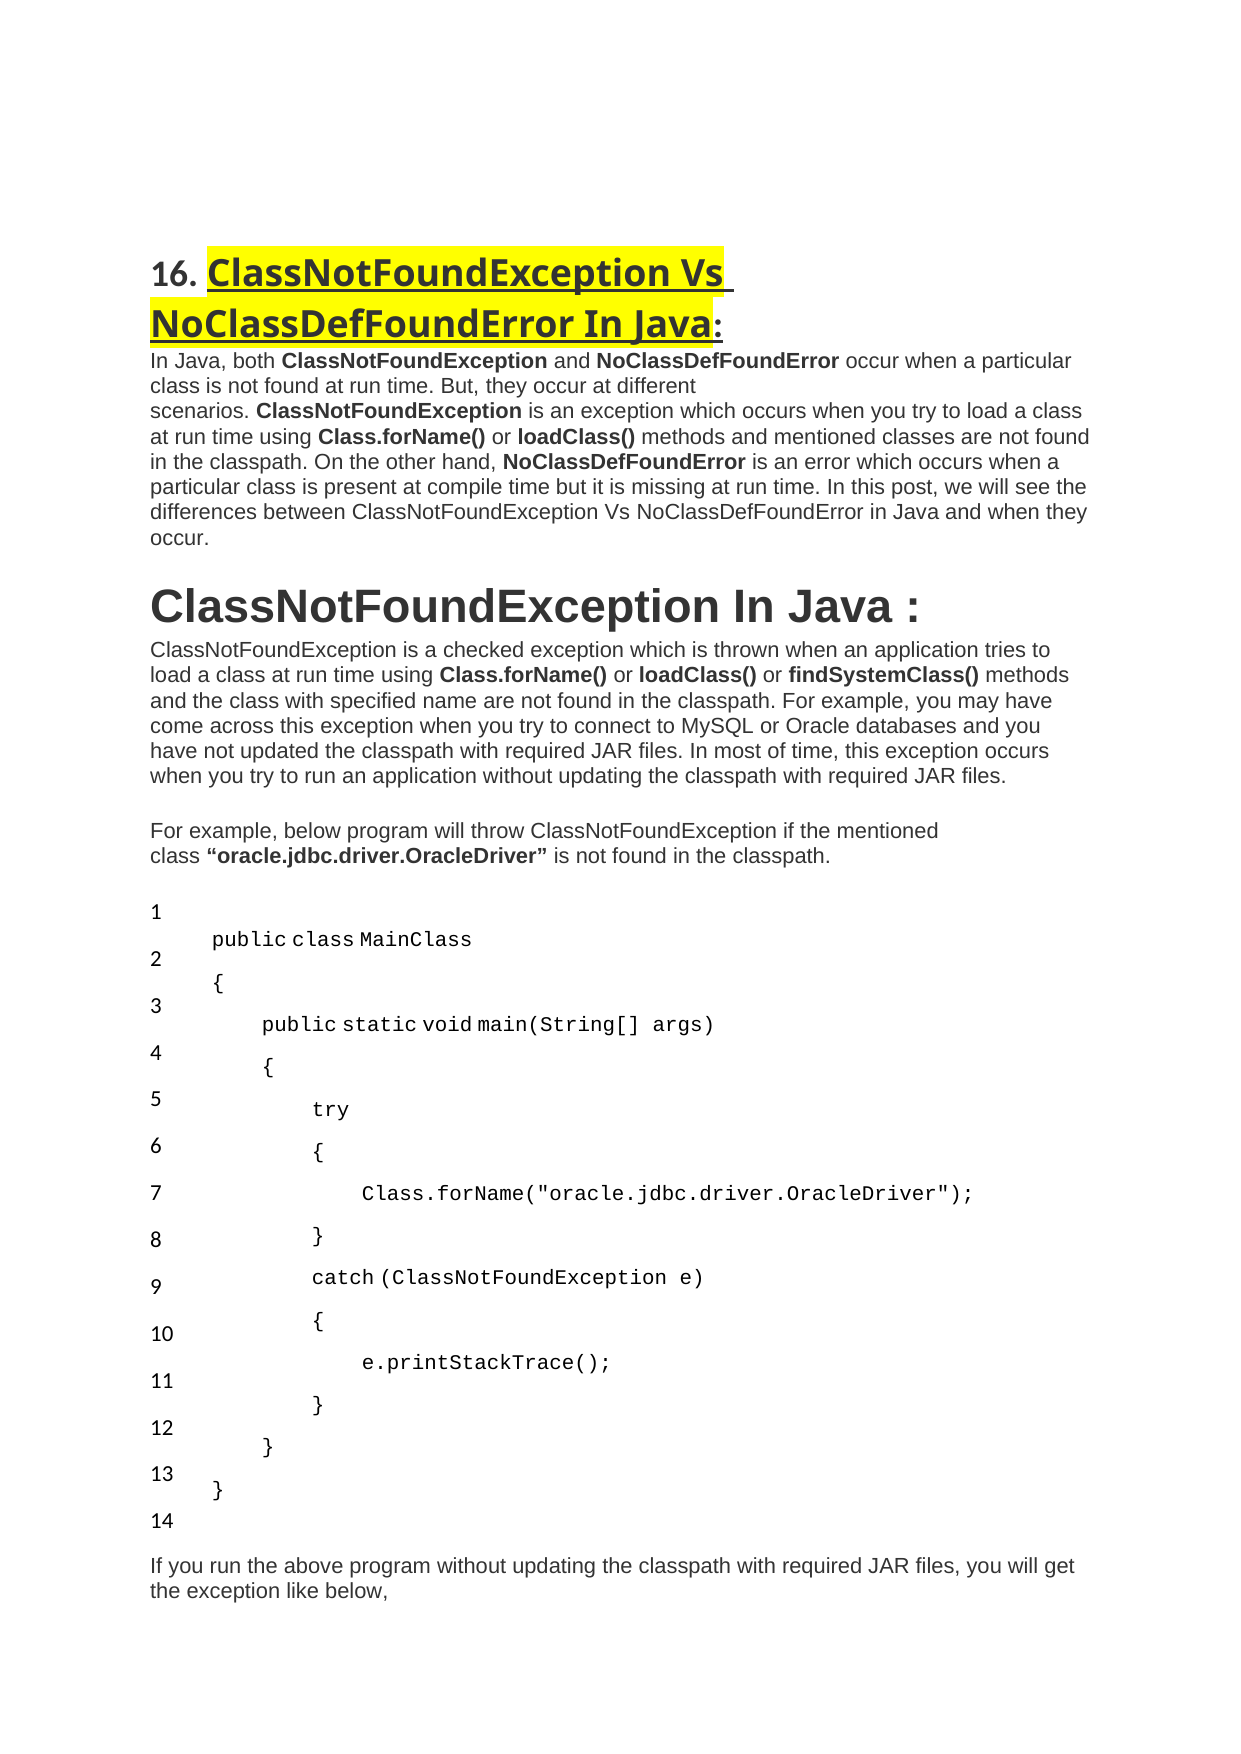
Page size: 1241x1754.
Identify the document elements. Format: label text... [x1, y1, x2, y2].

text If you run the above program without updating the classpath with required JAR files, you will get the exception like below, [150, 1553, 1090, 1604]
text For example, below program will throw ClassNotFoundException if the mentioned class “oracle.jdbc.driver.OracleDriver” is not found in the classpath. [150, 817, 1090, 868]
table_header 1 2 3 4 5 6 7 8 9 10 11 12 13 14 [150, 897, 212, 1553]
text In Java, both ClassNotFoundException and NoClassDefFoundError occur when a particular class is not found at run time. But, they occur at different scenarios. ClassNotFoundException is an exception which occurs when you try to load a class at run time using Class.forName() or loadClass() methods and mentioned classes are not found in the classpath. On the other hand, NoClassDefFoundError is an error which occurs when a particular class is present at compile time but it is missing at run time. In this post, we will see the differences between ClassNotFoundException Vs NoClassDefFoundError in Java and when they occur. [150, 348, 1090, 550]
table_header public class MainClass { public static void main(String[] args) { try { Class.forName("oracle.jdbc.driver.OracleDriver"); } catch (ClassNotFoundException e) { e.printStackTrace(); } } } [212, 897, 1240, 1553]
text ClassNotFoundException is a checked exception which is thrown when an application tries to load a class at run time using Class.forName() or loadClass() or findSystemClass() methods and the class with specified name are not found in the classpath. For example, you may have come across this exception when you try to connect to MySQL or Oracle databases and you have not updated the classpath with required JAR files. In most of time, this exception occurs when you try to run an application without updating the classpath with required JAR files. [150, 637, 1090, 788]
subtitle ClassNotFoundException In Java : [150, 579, 1090, 633]
subtitle 16. ClassNotFoundException Vs NoClassDefFoundError In Java: [713, 246, 1090, 348]
